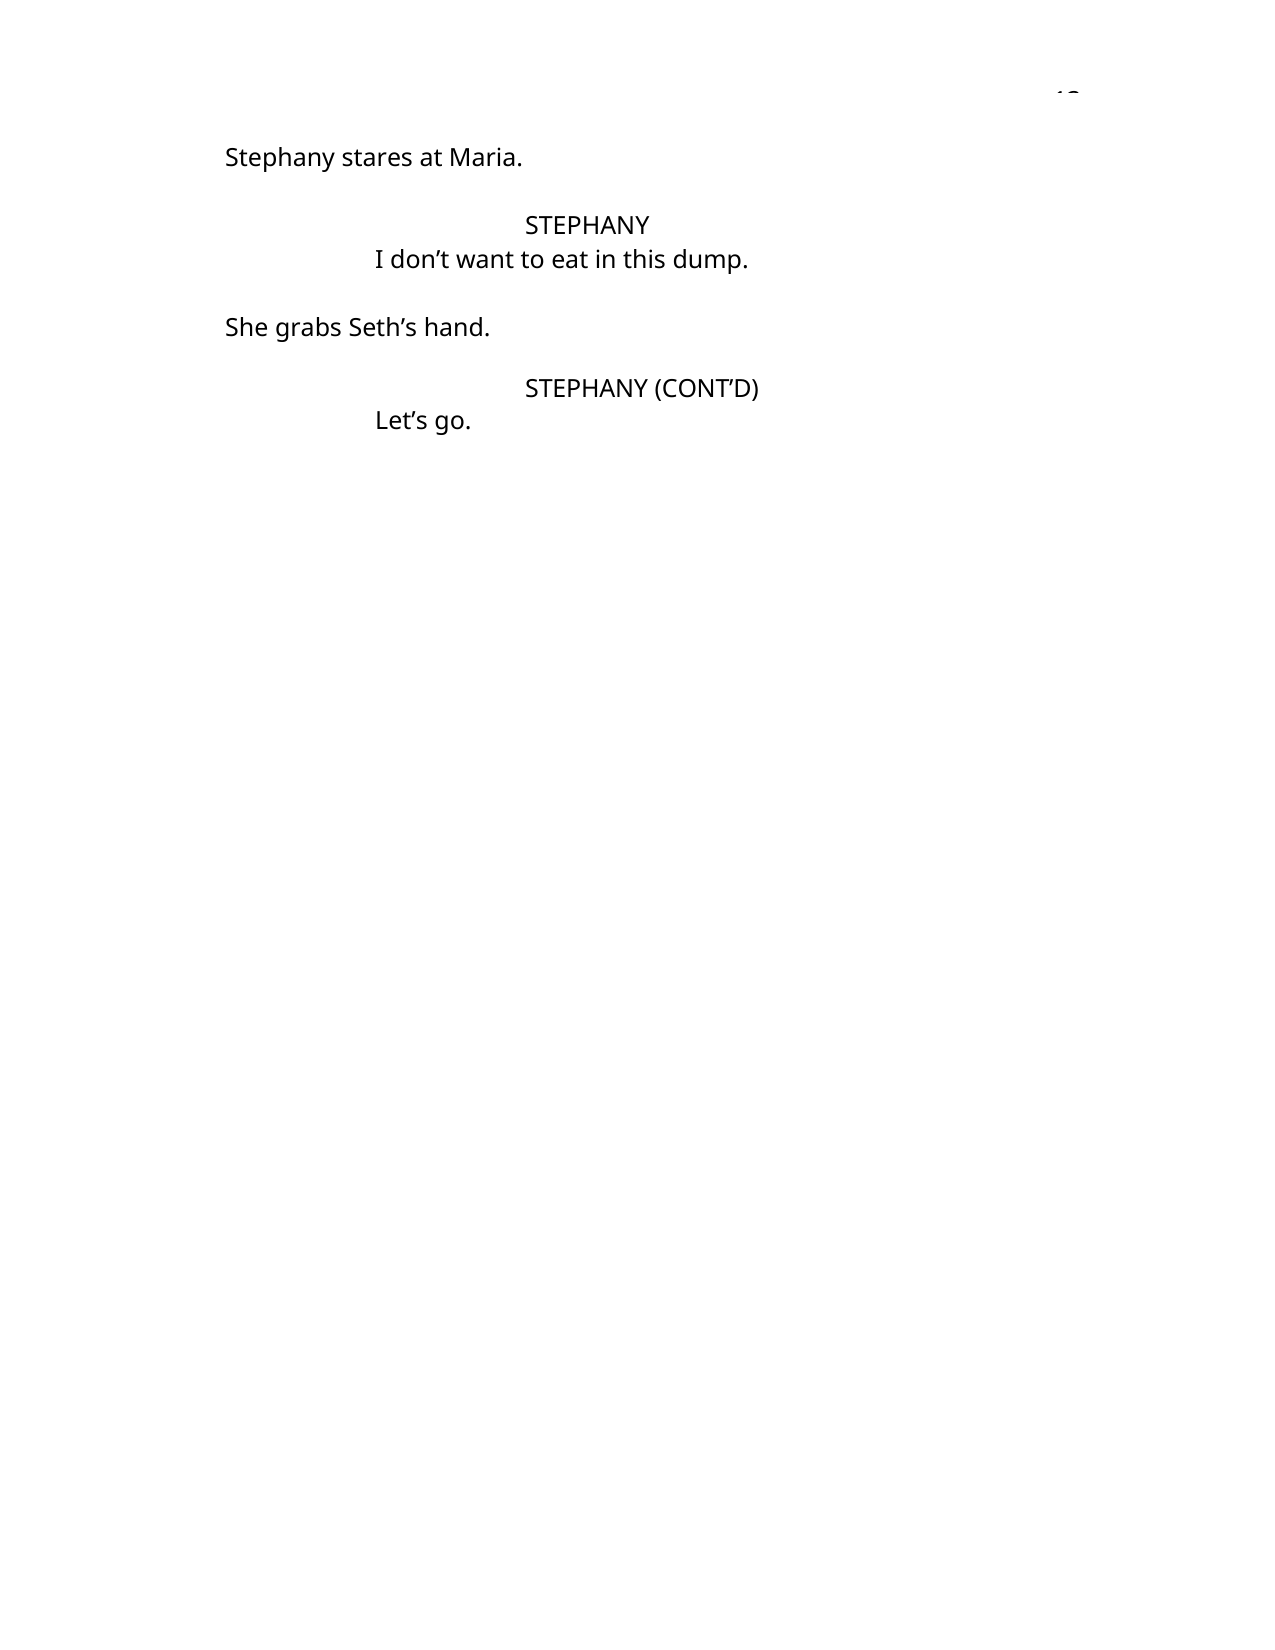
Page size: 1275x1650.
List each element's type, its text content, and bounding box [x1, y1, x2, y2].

text STEPHANY (CONT’D) [525, 378, 1127, 403]
text She grabs Seth’s hand. [225, 310, 1127, 344]
text Let’s go. [375, 403, 1127, 437]
text STEPHANY [525, 208, 1127, 242]
text I don’t want to eat in this dump. [375, 242, 1127, 276]
text Stephany stares at Maria. [225, 139, 1127, 174]
